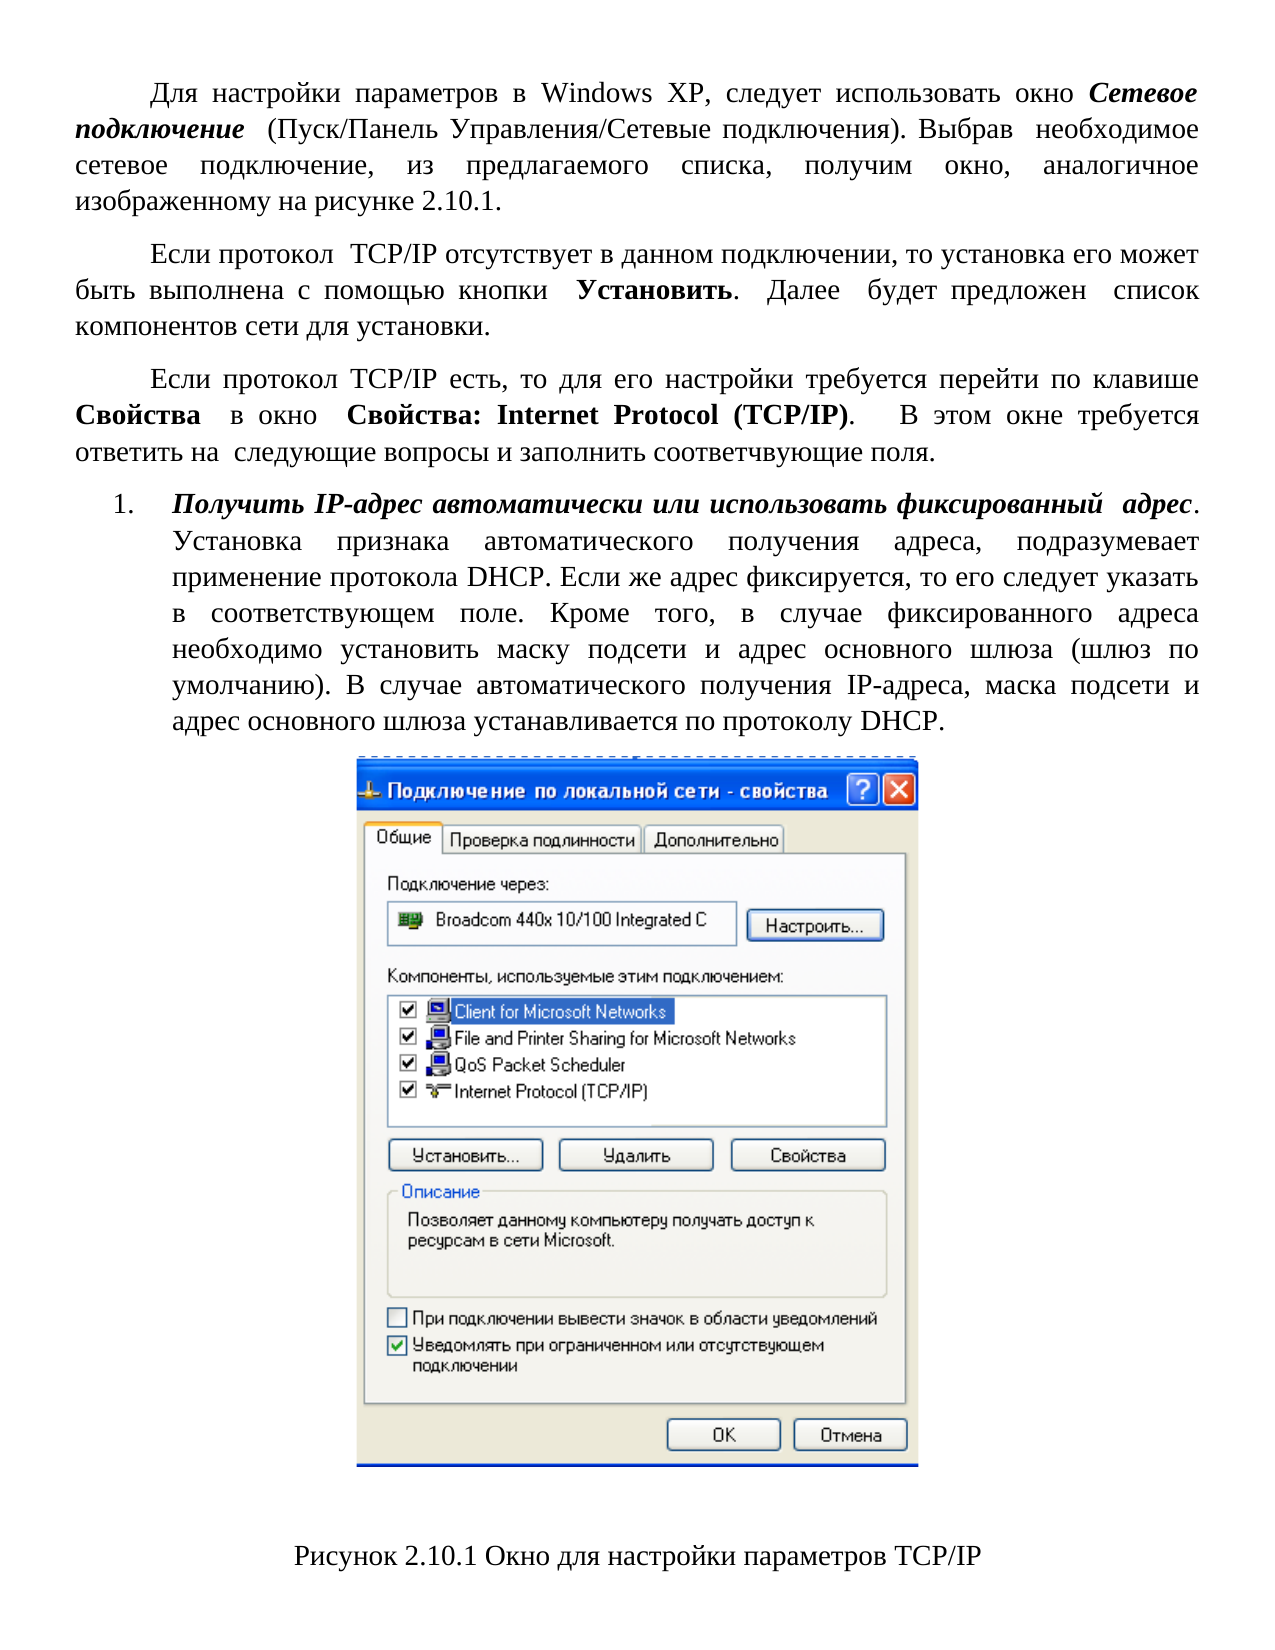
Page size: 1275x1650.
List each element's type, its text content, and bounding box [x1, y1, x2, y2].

picture [356, 756, 919, 1467]
text Если протокол TCP/IP отсутствует в данном подключении, то установка его может быть выполнена с помощью кнопки Установить. Далее будет предложен список компонентов сети для установки. [75, 236, 1200, 342]
text Если протокол TCP/IP есть, то для его настройки требуется перейти по клавише Свойства в окно Свойства: Internet Protocol (TCP/IP). В этом окне требуется ответить на следующие вопросы и заполнить соответчвующие поля. [75, 361, 1200, 467]
list Получить IP-адрес автоматически или использовать фиксированный адрес. Установка признака автоматического получения адреса, подразумевает применение протокола DHCP. Если же адрес фиксируется, то его следует указать в соответствующем поле. Кроме того, в случае фиксированного адреса необходимо установить маску подсети и адрес основного шлюза (шлюз по умолчанию). В случае автоматического получения IP-адреса, маска подсети и адрес основного шлюза устанавливается по протоколу DHCP. [112, 486, 1200, 737]
text Для настройки параметров в Windows XP, следует использовать окно Сетевое подключение (Пуск/Панель Управления/Сетевые подключения). Выбрав необходимое сетевое подключение, из предлагаемого списка, получим окно, аналогичное изображенному на рисунке 2.10.1. [75, 75, 1200, 217]
text Рисунок 2.10.1 Окно для настройки параметров TCP/IP [75, 1538, 1200, 1572]
